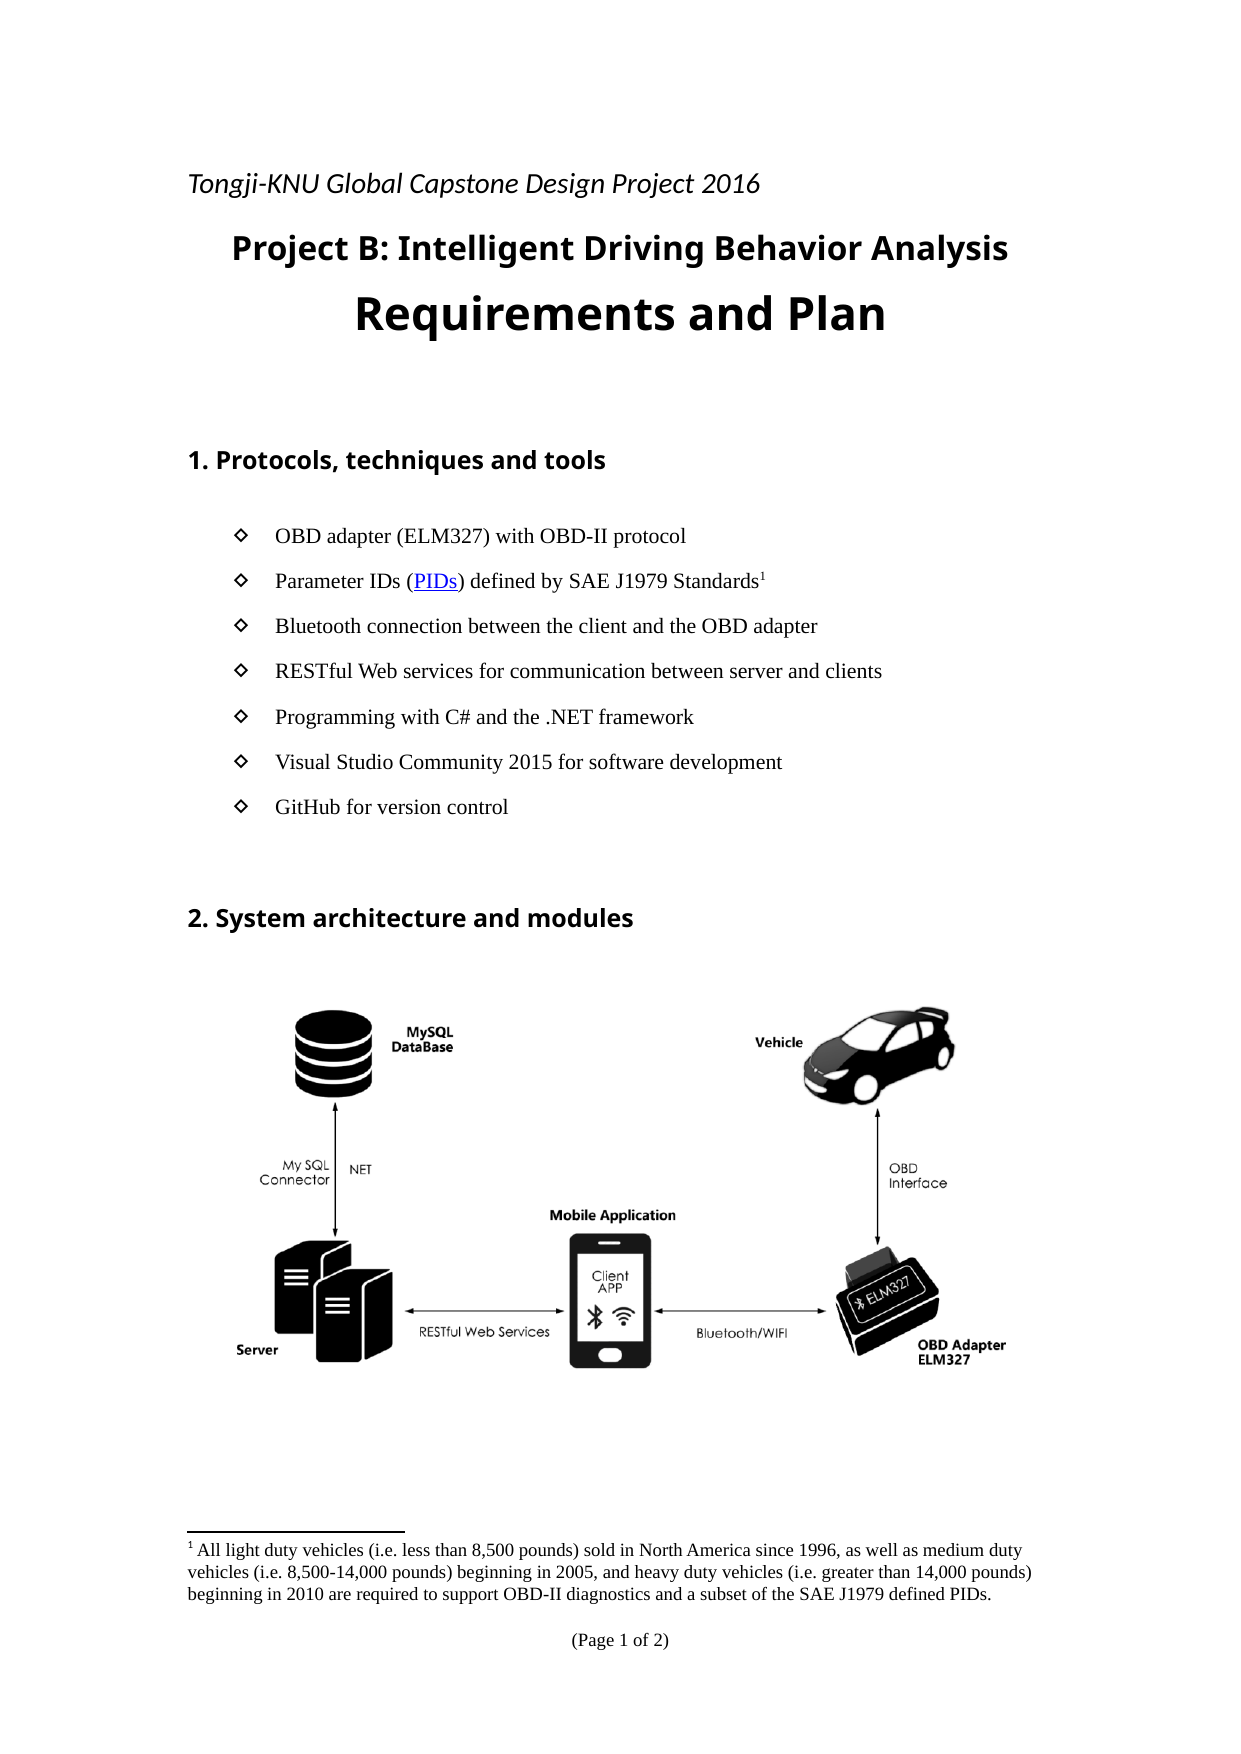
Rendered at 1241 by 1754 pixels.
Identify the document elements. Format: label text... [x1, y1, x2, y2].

list Parameter IDs (PIDs) defined by SAE J1979 Standards [231, 565, 1053, 597]
list RESTful Web services for communication between server and clients [231, 655, 1053, 687]
list Visual Studio Community 2015 for software development [231, 745, 1053, 778]
subtitle 1. Protocols, techniques and tools [187, 427, 1053, 492]
picture [203, 977, 1037, 1392]
list GitHub for version control [231, 790, 1053, 823]
list OBD adapter (ELM327) with OBD-II protocol [231, 519, 1053, 552]
text Requirements and Plan [187, 280, 1053, 345]
subtitle 2. System architecture and modules [187, 885, 1053, 950]
text Project B: Intelligent Driving Behavior Analysis [187, 215, 1053, 280]
text Tongji-KNU Global Capstone Design Project 2016 [187, 150, 1053, 215]
list Bluetooth connection between the client and the OBD adapter [231, 610, 1053, 642]
list Programming with C# and the .NET framework [231, 700, 1053, 732]
